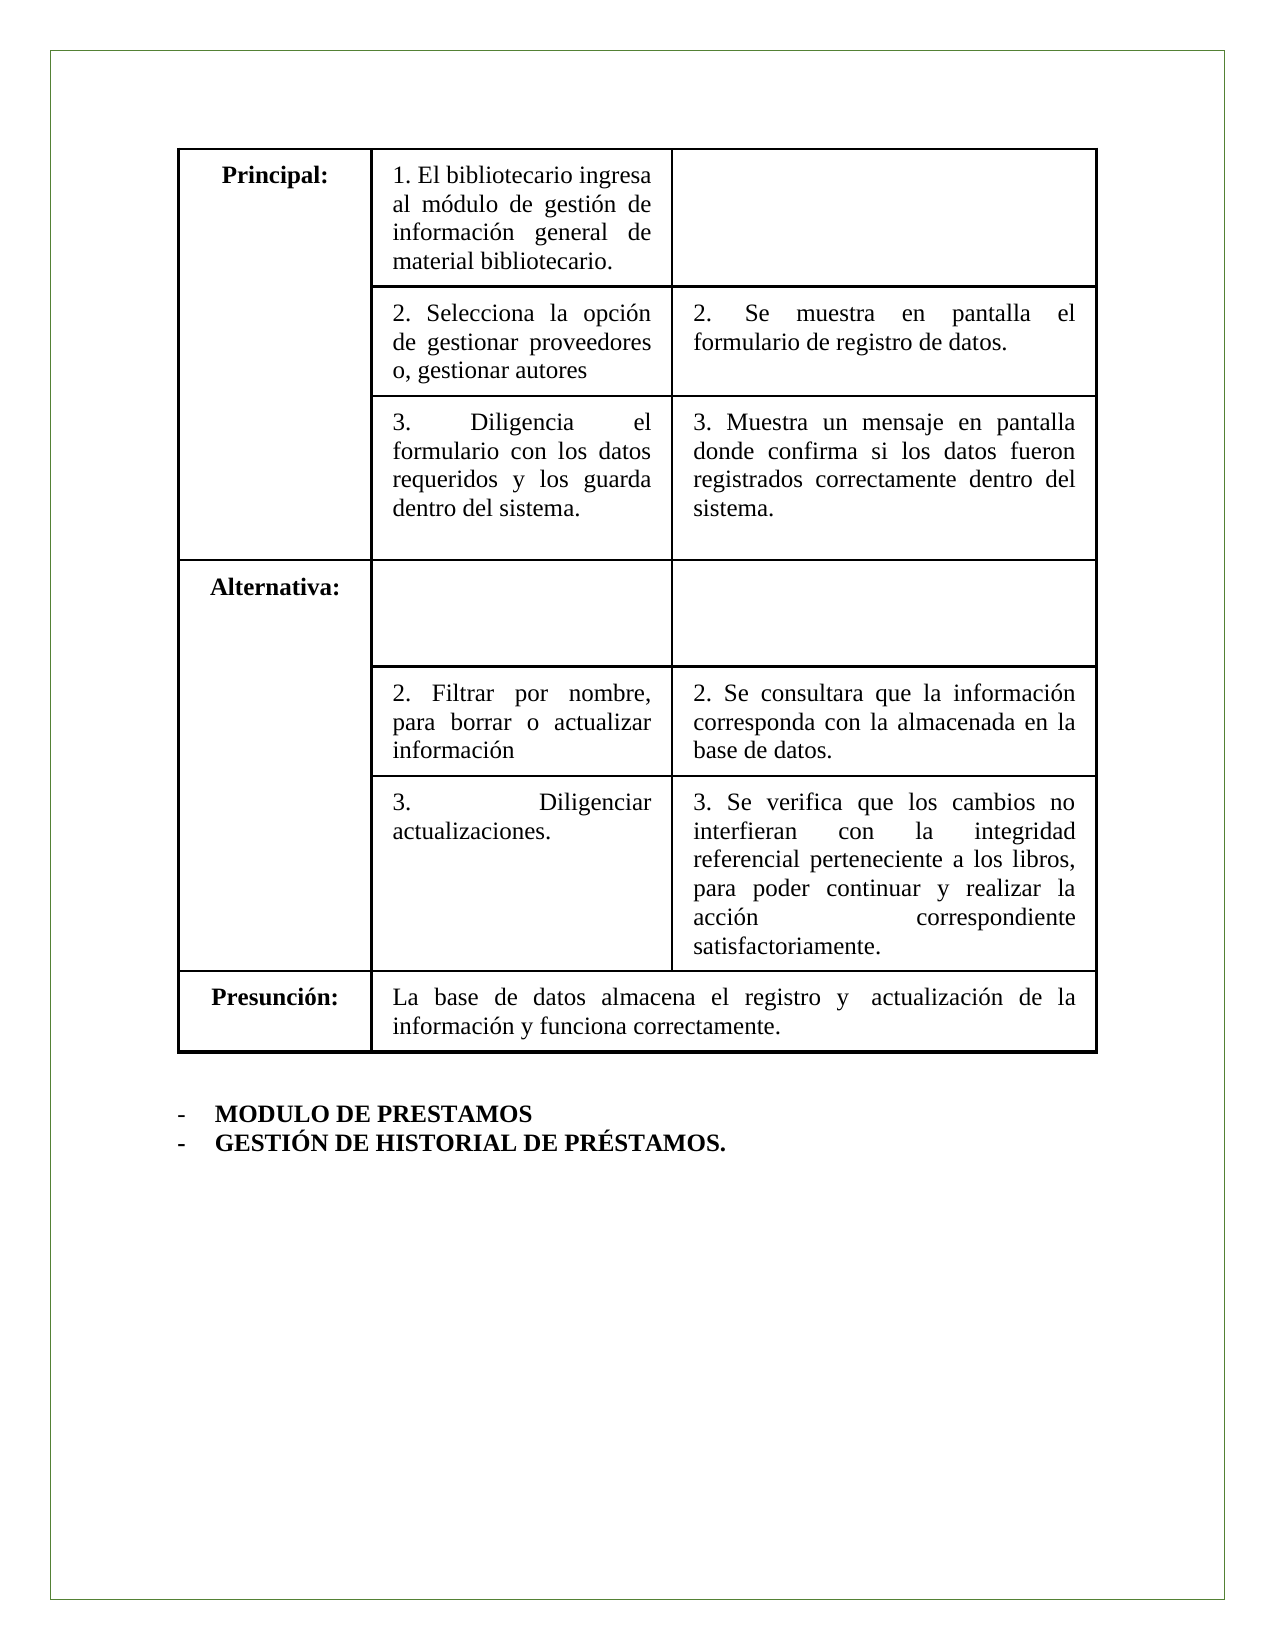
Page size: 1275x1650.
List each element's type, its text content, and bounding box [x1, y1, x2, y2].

table_cell Flujo Principal: [180, 150, 370, 559]
list MODULO DE PRESTAMOS [177, 1099, 1098, 1128]
table_cell 3. Muestra un mensaje en pantalla donde confirma si los datos fueron registrados correctamente dentro del sistema. [673, 397, 1095, 559]
table_cell 3. Se verifica que los cambios no interfieran con la integridad referencial perteneciente a los libros, para poder continuar y realizar la acción correspondiente satisfactoriamente. [673, 777, 1095, 970]
table_cell 2. Se consultara que la información corresponda con la almacenada en la base de datos. [673, 668, 1095, 774]
list GESTIÓN DE HISTORIAL DE PRÉSTAMOS. [177, 1128, 1098, 1156]
table_cell Presunción: [180, 972, 370, 1050]
table_cell Alternativa: [180, 561, 370, 970]
table_cell [373, 561, 671, 665]
table_cell 2. Selecciona la opción de gestionar proveedores o, gestionar autores [373, 288, 671, 394]
table_cell 3. Diligencia el formulario con los datos requeridos y los guarda dentro del sistema. [373, 397, 671, 559]
table_cell 2. Filtrar por nombre, para borrar o actualizar información [373, 668, 671, 774]
table_cell 1. El bibliotecario ingresa al módulo de gestión de información general de material bibliotecario. [373, 150, 671, 285]
table_cell 2. Se muestra en pantalla el formulario de registro de datos. [673, 288, 1095, 394]
table_cell 3. Diligenciar actualizaciones. [373, 777, 671, 970]
table_cell [673, 561, 1095, 665]
table_cell La base de datos almacena el registro y actualización de la información y funciona correctamente. [373, 972, 1095, 1050]
table_cell [673, 150, 1095, 285]
